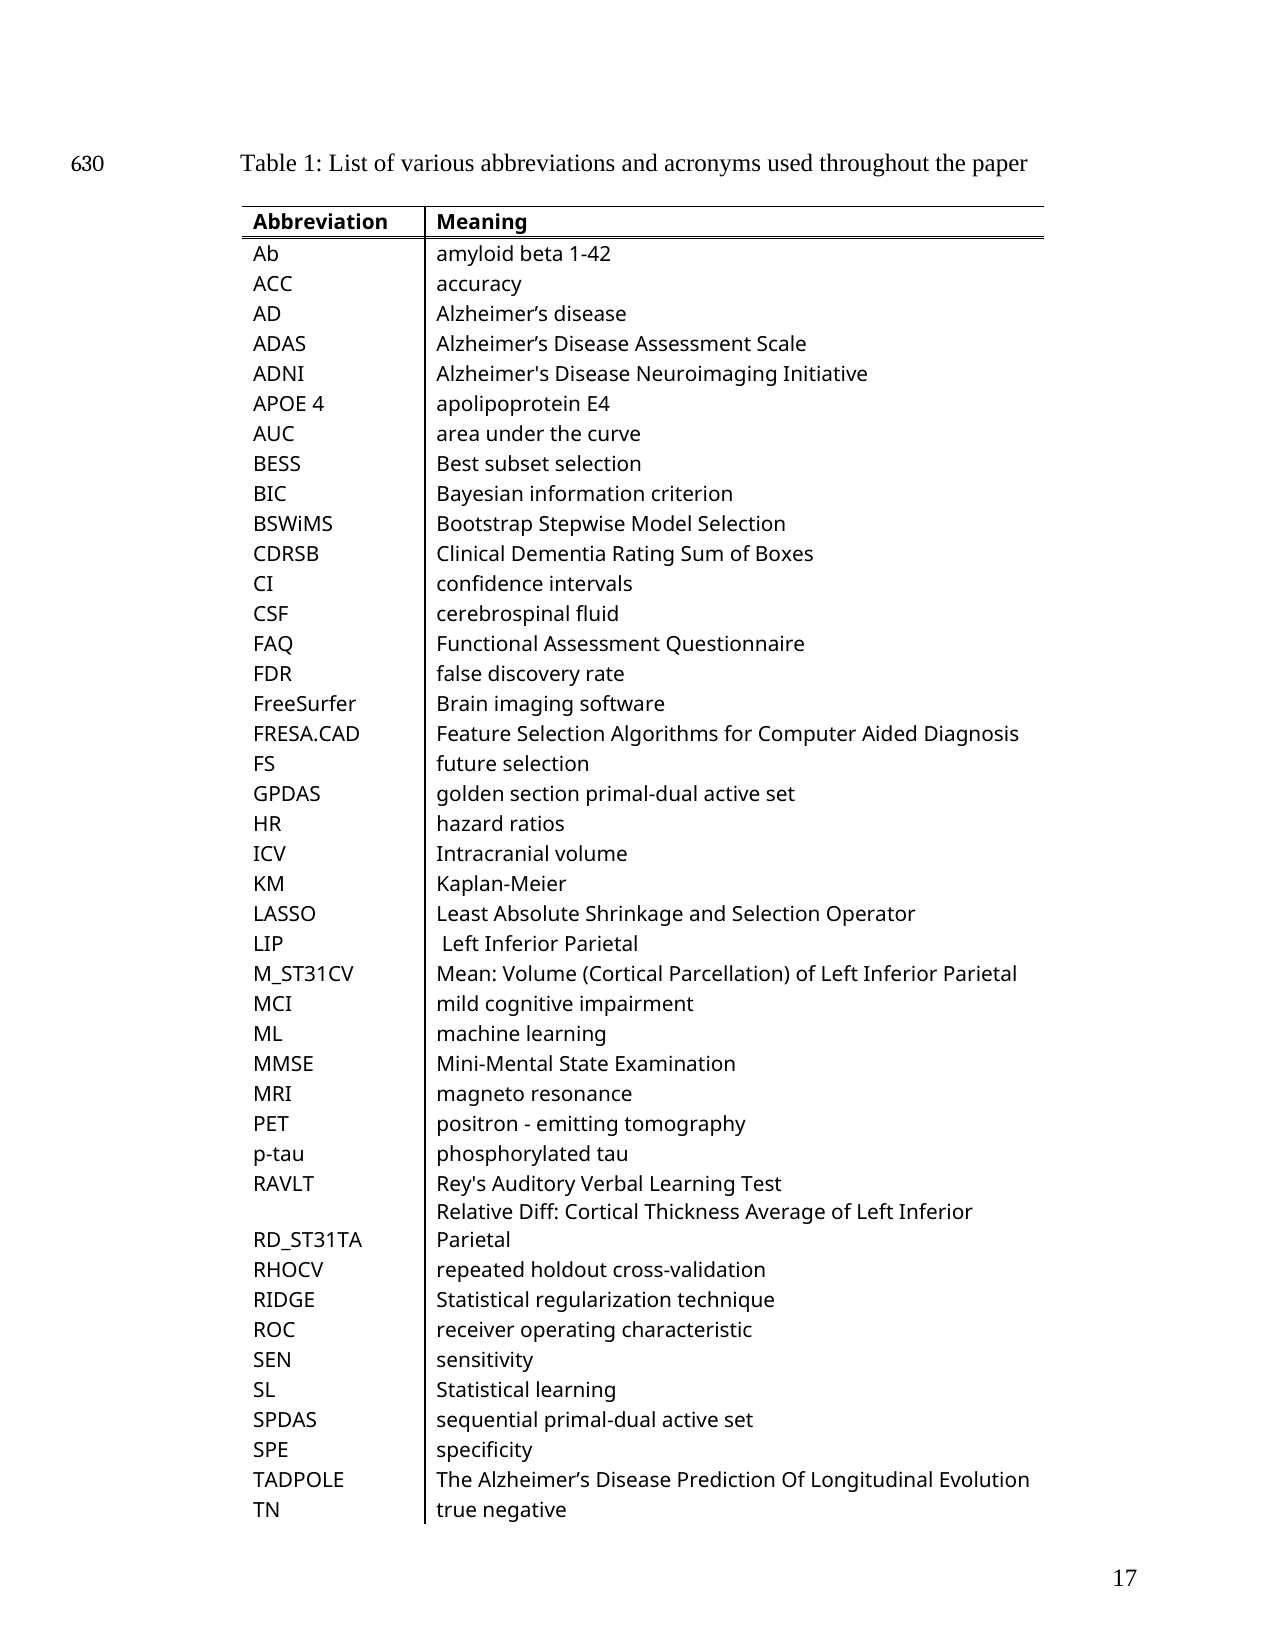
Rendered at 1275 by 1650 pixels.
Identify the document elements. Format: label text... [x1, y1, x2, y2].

table_cell repeated holdout cross-validation [426, 1254, 1044, 1284]
table_cell Bayesian information criterion [426, 477, 1044, 507]
table_cell MRI [242, 1077, 424, 1107]
table_cell CI [242, 567, 424, 597]
table_cell Functional Assessment Questionnaire [426, 627, 1044, 657]
table_cell BESS [242, 447, 424, 477]
table_cell MMSE [242, 1047, 424, 1077]
table_cell AUC [242, 417, 424, 447]
table_cell FDR [242, 657, 424, 687]
table_cell Statistical learning [426, 1374, 1044, 1404]
text Table 1: List of various abbreviations and acronyms used throughout the paper [208, 148, 1152, 176]
table_cell machine learning [426, 1017, 1044, 1047]
table_cell sensitivity [426, 1344, 1044, 1374]
table_cell Intracranial volume [426, 837, 1044, 867]
table_cell Bootstrap Stepwise Model Selection [426, 507, 1044, 537]
table_cell SPDAS [242, 1404, 424, 1434]
table_cell LASSO [242, 897, 424, 927]
table_cell LIP [242, 927, 424, 957]
table_cell RAVLT [242, 1167, 424, 1197]
table_cell Mean: Volume (Cortical Parcellation) of Left Inferior Parietal [426, 957, 1044, 987]
table_cell M_ST31CV [242, 957, 424, 987]
table_cell FAQ [242, 627, 424, 657]
table_cell KM [242, 867, 424, 897]
table_cell RIDGE [242, 1284, 424, 1314]
table_cell CDRSB [242, 537, 424, 567]
table_cell sequential primal-dual active set [426, 1404, 1044, 1434]
table_cell Clinical Dementia Rating Sum of Boxes [426, 537, 1044, 567]
table_cell RHOCV [242, 1254, 424, 1284]
table_cell cerebrospinal fluid [426, 597, 1044, 627]
table_cell specificity [426, 1434, 1044, 1464]
table_cell hazard ratios [426, 807, 1044, 837]
table_cell p-tau [242, 1137, 424, 1167]
table_cell golden section primal-dual active set [426, 777, 1044, 807]
table_cell ROC [242, 1314, 424, 1344]
table_cell ADNI [242, 357, 424, 387]
table_cell The Alzheimer’s Disease Prediction Of Longitudinal Evolution [426, 1464, 1044, 1494]
table_cell apolipoprotein E4 [426, 387, 1044, 417]
table_cell Least Absolute Shrinkage and Selection Operator [426, 897, 1044, 927]
table_cell HR [242, 807, 424, 837]
table_cell Alzheimer’s Disease Assessment Scale [426, 327, 1044, 357]
table_cell GPDAS [242, 777, 424, 807]
table_cell BIC [242, 477, 424, 507]
table_cell false discovery rate [426, 657, 1044, 687]
table_cell Left Inferior Parietal [426, 927, 1044, 957]
table_cell ML [242, 1017, 424, 1047]
table_cell Feature Selection Algorithms for Computer Aided Diagnosis [426, 717, 1044, 747]
table_cell ACC [242, 267, 424, 297]
table_cell TN [242, 1494, 424, 1524]
table_cell receiver operating characteristic [426, 1314, 1044, 1344]
table_cell true negative [426, 1494, 1044, 1524]
table_cell future selection [426, 747, 1044, 777]
table_cell FS [242, 747, 424, 777]
table_cell Mini-Mental State Examination [426, 1047, 1044, 1077]
table_cell Best subset selection [426, 447, 1044, 477]
table_cell ADAS [242, 327, 424, 357]
table_cell RD_ST31TA [242, 1197, 424, 1254]
table_cell ICV [242, 837, 424, 867]
table_cell SEN [242, 1344, 424, 1374]
table_header Abbreviation [242, 207, 424, 236]
table_cell Alzheimer’s disease [426, 297, 1044, 327]
table_cell mild cognitive impairment [426, 987, 1044, 1017]
table_cell TADPOLE [242, 1464, 424, 1494]
table_cell Rey's Auditory Verbal Learning Test [426, 1167, 1044, 1197]
table_cell BSWiMS [242, 507, 424, 537]
table_cell Kaplan-Meier [426, 867, 1044, 897]
table_cell area under the curve [426, 417, 1044, 447]
table_cell PET [242, 1107, 424, 1137]
table_cell APOE 4 [242, 387, 424, 417]
table_cell Brain imaging software [426, 687, 1044, 717]
table_cell Relative Diff: Cortical Thickness Average of Left Inferior Parietal [426, 1197, 1044, 1254]
table_header Meaning [426, 207, 1044, 236]
table_cell accuracy [426, 267, 1044, 297]
table_cell phosphorylated tau [426, 1137, 1044, 1167]
table_cell SPE [242, 1434, 424, 1464]
table_cell FreeSurfer [242, 687, 424, 717]
table_cell Ab [242, 239, 424, 267]
table_cell MCI [242, 987, 424, 1017]
table_cell AD [242, 297, 424, 327]
table_cell magneto resonance [426, 1077, 1044, 1107]
table_cell CSF [242, 597, 424, 627]
table_cell amyloid beta 1-42 [426, 239, 1044, 267]
table_cell FRESA.CAD [242, 717, 424, 747]
table_cell Alzheimer's Disease Neuroimaging Initiative [426, 357, 1044, 387]
table_cell confidence intervals [426, 567, 1044, 597]
table_cell positron - emitting tomography [426, 1107, 1044, 1137]
table_cell SL [242, 1374, 424, 1404]
table_cell Statistical regularization technique [426, 1284, 1044, 1314]
